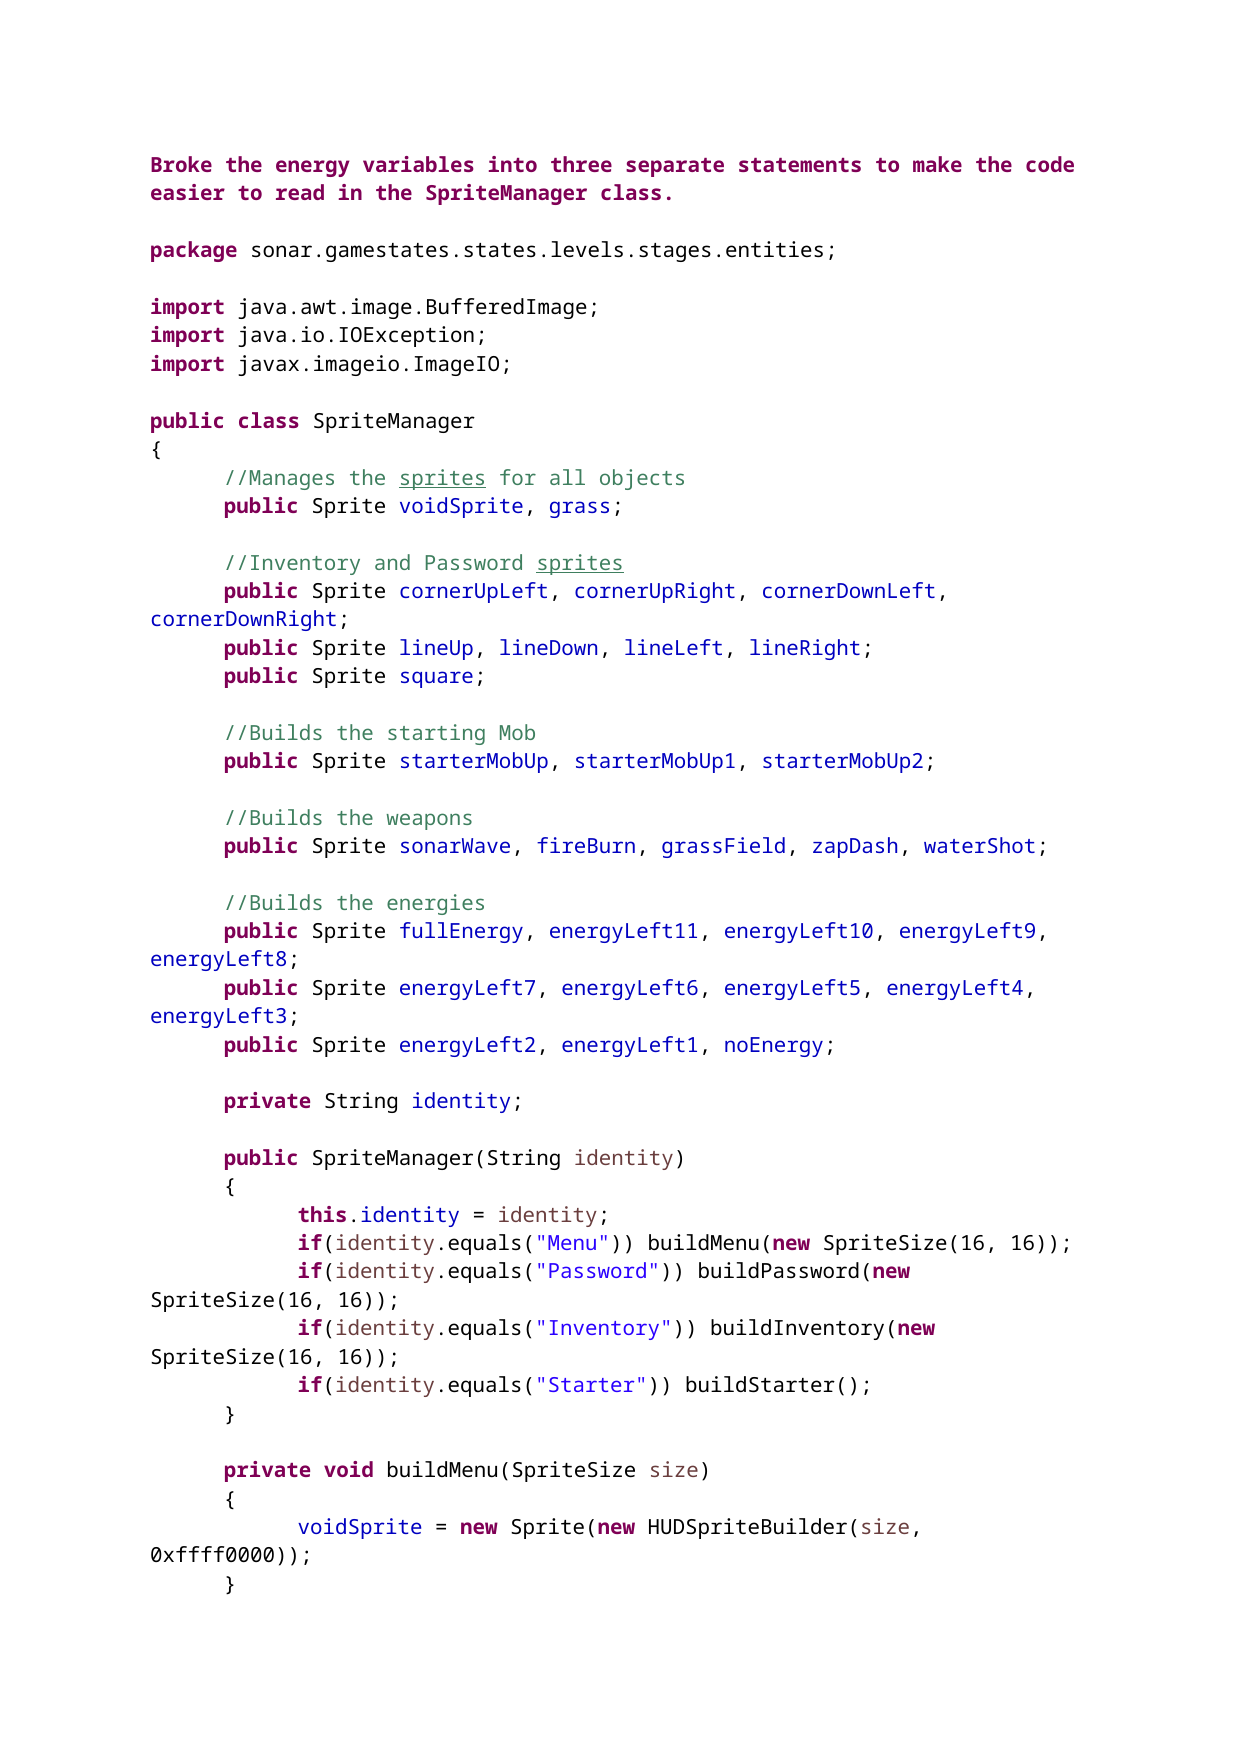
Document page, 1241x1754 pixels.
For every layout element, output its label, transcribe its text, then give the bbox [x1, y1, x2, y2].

text } [150, 1569, 1090, 1597]
text Broke the energy variables into three separate statements to make the code easier to read in the SpriteManager class. [150, 150, 1090, 207]
text if(identity.equals("Menu")) buildMenu(new SpriteSize(16, 16)); [150, 1228, 1090, 1257]
text public class SpriteManager [150, 406, 1090, 434]
text public Sprite sonarWave, fireBurn, grassField, zapDash, waterShot; [150, 831, 1090, 860]
text { [150, 434, 1090, 463]
text public Sprite fullEnergy, energyLeft11, energyLeft10, energyLeft9, energyLeft8; [150, 916, 1090, 973]
text public Sprite square; [150, 661, 1090, 690]
text if(identity.equals("Password")) buildPassword(new SpriteSize(16, 16)); [150, 1257, 1090, 1313]
text if(identity.equals("Starter")) buildStarter(); [150, 1370, 1090, 1399]
text public Sprite energyLeft7, energyLeft6, energyLeft5, energyLeft4, energyLeft3; [150, 973, 1090, 1030]
text } [150, 1399, 1090, 1427]
text { [150, 1484, 1090, 1512]
text import java.awt.image.BufferedImage; [150, 292, 1090, 321]
text import java.io.IOException; [150, 321, 1090, 349]
text { [150, 1171, 1090, 1200]
text private void buildMenu(SpriteSize size) [150, 1455, 1090, 1484]
text if(identity.equals("Inventory")) buildInventory(new SpriteSize(16, 16)); [150, 1313, 1090, 1370]
text import javax.imageio.ImageIO; [150, 349, 1090, 377]
text package sonar.gamestates.states.levels.stages.entities; [150, 235, 1090, 264]
text //Builds the weapons [150, 803, 1090, 831]
text public Sprite voidSprite, grass; [150, 491, 1090, 520]
text //Builds the starting Mob [150, 718, 1090, 746]
text public Sprite energyLeft2, energyLeft1, noEnergy; [150, 1030, 1090, 1058]
text public Sprite starterMobUp, starterMobUp1, starterMobUp2; [150, 746, 1090, 775]
text public Sprite lineUp, lineDown, lineLeft, lineRight; [150, 633, 1090, 661]
text //Manages the sprites for all objects [150, 463, 1090, 491]
text //Builds the energies [150, 888, 1090, 916]
text this.identity = identity; [150, 1200, 1090, 1228]
text //Inventory and Password sprites [150, 548, 1090, 576]
text public SpriteManager(String identity) [150, 1143, 1090, 1171]
text voidSprite = new Sprite(new HUDSpriteBuilder(size, 0xffff0000)); [150, 1512, 1090, 1569]
text private String identity; [150, 1086, 1090, 1115]
text public Sprite cornerUpLeft, cornerUpRight, cornerDownLeft, cornerDownRight; [150, 576, 1090, 633]
